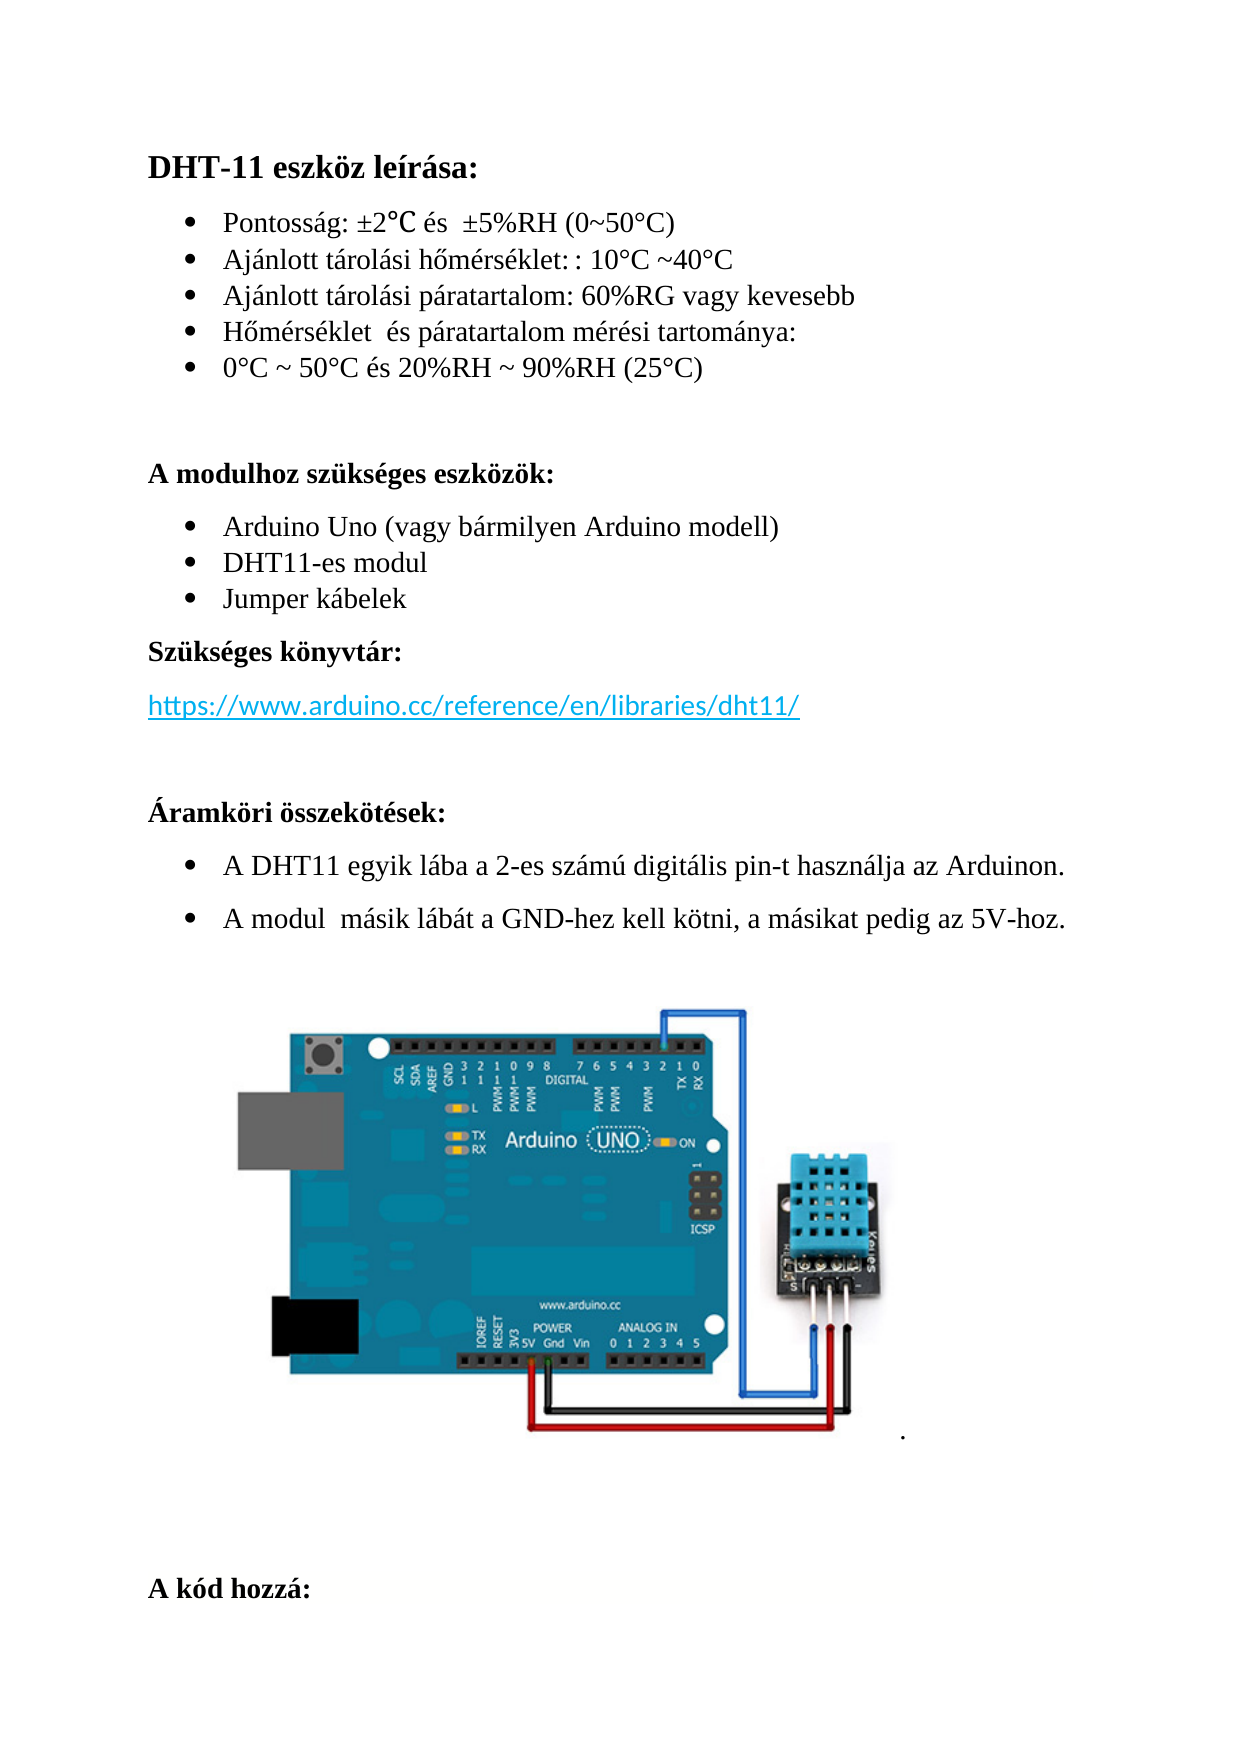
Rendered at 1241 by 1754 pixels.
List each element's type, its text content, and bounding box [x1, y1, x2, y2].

picture [222, 1006, 899, 1440]
text https://www.arduino.cc/reference/en/libraries/dht11/ [148, 687, 1093, 723]
list Ajánlott tárolási hőmérséklet: : 10°C ~40°C [185, 242, 1093, 276]
text Szükséges könyvtár: [148, 634, 1093, 668]
text A modulhoz szükséges eszközök: [148, 456, 1093, 490]
text Áramköri összekötések: [148, 795, 1093, 829]
list Jumper kábelek [185, 582, 1093, 615]
list Arduino Uno (vagy bármilyen Arduino modell) [185, 509, 1093, 543]
list 0°C ~ 50°C és 20%RH ~ 90%RH (25°C) [185, 351, 1093, 384]
text A kód hozzá: [148, 1571, 1093, 1604]
text DHT-11 eszköz leírása: [148, 148, 1093, 186]
list A DHT11 egyik lába a 2-es számú digitális pin-t használja az Arduinon. [185, 848, 1093, 882]
list DHT11-es modul [185, 545, 1093, 579]
list A modul másik lábát a GND-hez kell kötni, a másikat pedig az 5V-hoz. [185, 901, 1093, 935]
list Hőmérséklet és páratartalom mérési tartománya: [185, 314, 1093, 348]
list Pontosság: ±2℃ és ±5%RH (0~50°C) [185, 206, 1093, 239]
list Ajánlott tárolási páratartalom: 60%RG vagy kevesebb [185, 278, 1093, 312]
